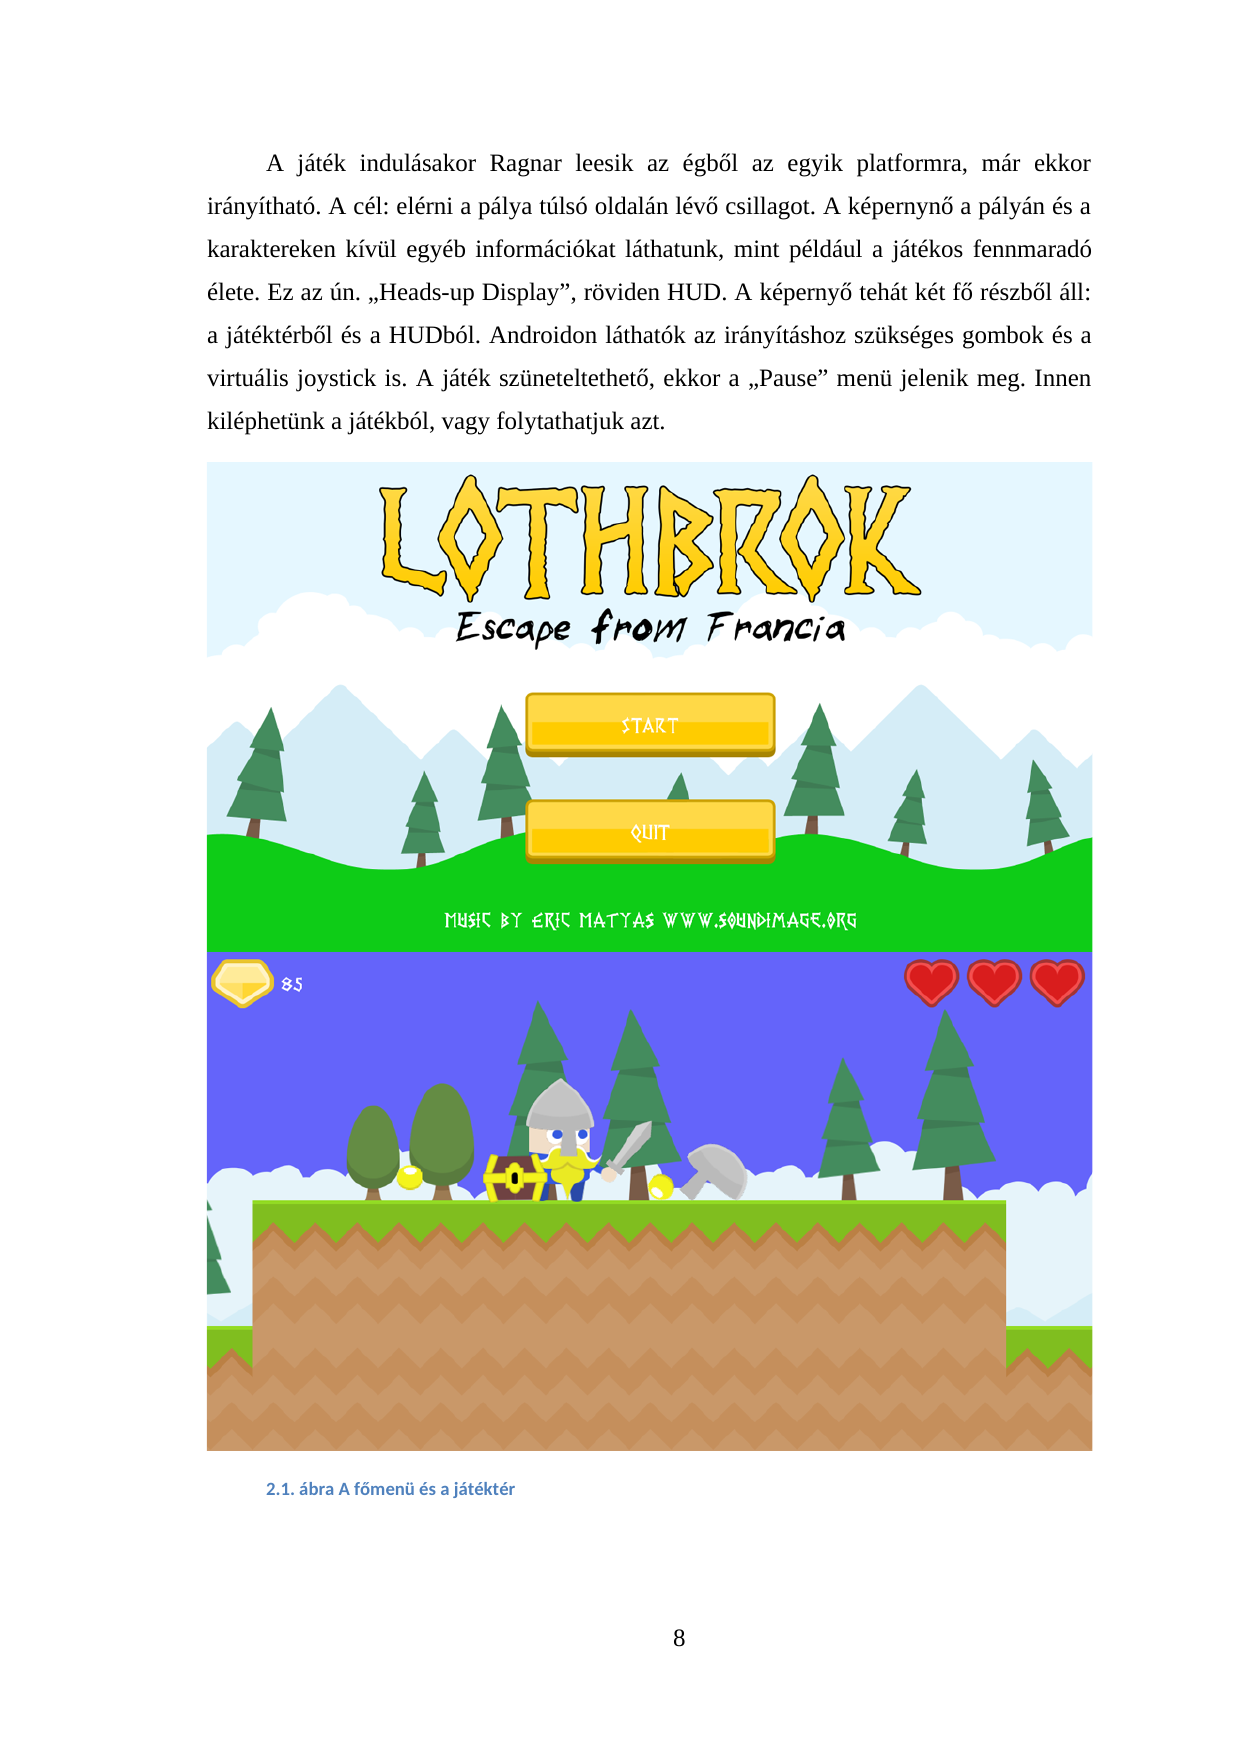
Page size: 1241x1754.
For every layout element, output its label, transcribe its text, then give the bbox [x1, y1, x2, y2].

picture [206, 462, 1093, 1451]
text A játék indulásakor Ragnar leesik az égből az egyik platformra, már ekkor irányítható. A cél: elérni a pálya túlsó oldalán lévő csillagot. A képernynő a pályán és a karaktereken kívül egyéb információkat láthatunk, mint például a játékos fennmaradó élete. Ez az ún. „Heads-up Display”, röviden HUD. A képernyő tehát két fő részből áll: a játéktérből és a HUDból. Androidon láthatók az irányításhoz szükséges gombok és a virtuális joystick is. A játék szüneteltethető, ekkor a „Pause” menü jelenik meg. Innen kiléphetünk a játékból, vagy folytathatjuk azt. [207, 148, 1092, 435]
